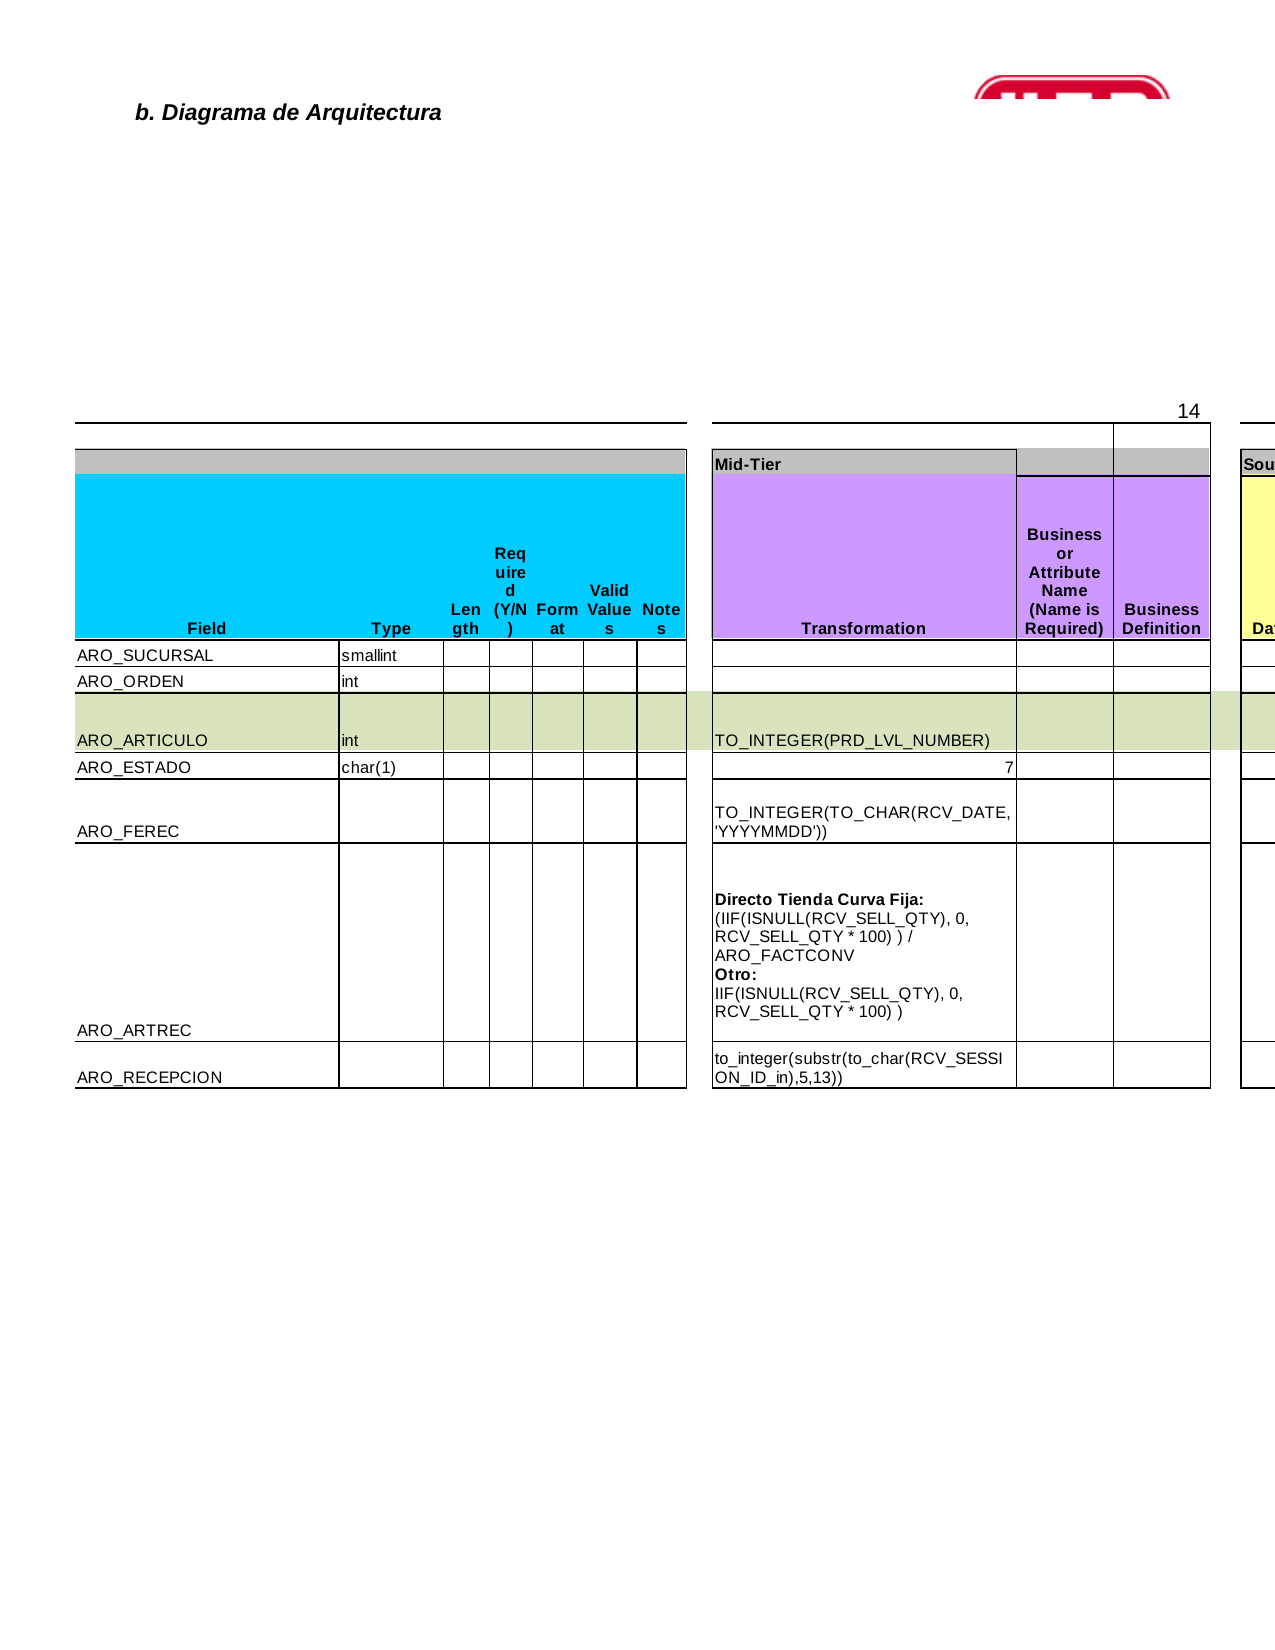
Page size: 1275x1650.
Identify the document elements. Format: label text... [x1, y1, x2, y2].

picture [973, 75, 1171, 99]
subtitle b. Diagrama de Arquitectura [105, 99, 1200, 125]
